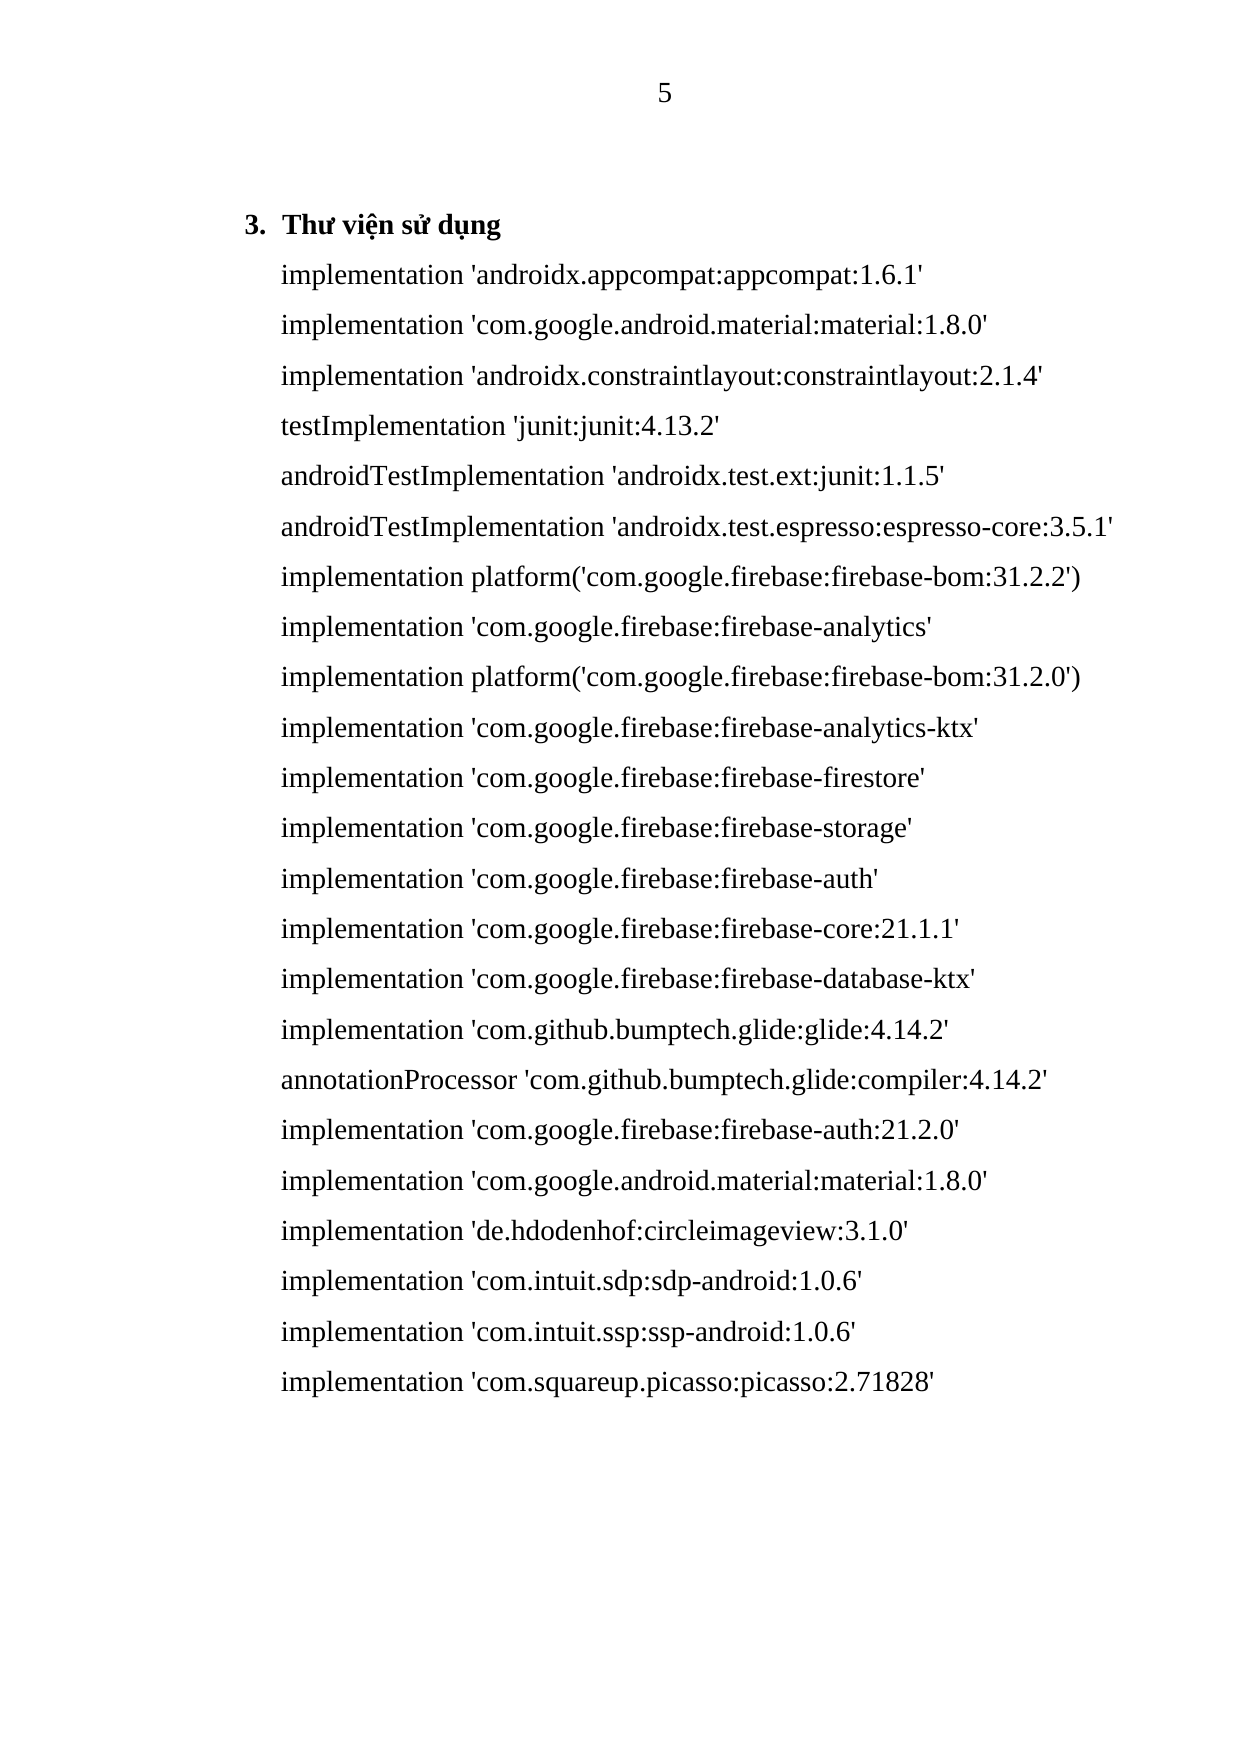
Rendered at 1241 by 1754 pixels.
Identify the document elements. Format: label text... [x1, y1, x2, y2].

text implementation 'com.google.firebase:firebase-analytics-ktx' [281, 710, 1122, 743]
text implementation 'com.intuit.ssp:ssp-android:1.0.6' [281, 1314, 1122, 1347]
text implementation platform('com.google.firebase:firebase-bom:31.2.0') [281, 659, 1122, 693]
text implementation 'com.google.android.material:material:1.8.0' [281, 1163, 1122, 1196]
text implementation 'com.google.firebase:firebase-analytics' [281, 609, 1122, 643]
text implementation 'com.intuit.sdp:sdp-android:1.0.6' [281, 1263, 1122, 1297]
text androidTestImplementation 'androidx.test.espresso:espresso-core:3.5.1' [281, 509, 1122, 542]
text androidTestImplementation 'androidx.test.ext:junit:1.1.5' [281, 458, 1122, 492]
text implementation 'com.google.firebase:firebase-storage' [281, 811, 1122, 844]
subtitle Thư viện sử dụng [244, 207, 1122, 240]
text implementation 'com.google.firebase:firebase-auth:21.2.0' [281, 1112, 1122, 1146]
text testImplementation 'junit:junit:4.13.2' [281, 408, 1122, 442]
text implementation 'com.google.firebase:firebase-auth' [281, 861, 1122, 894]
text implementation 'com.google.firebase:firebase-core:21.1.1' [281, 911, 1122, 945]
text implementation 'com.squareup.picasso:picasso:2.71828' [281, 1364, 1122, 1397]
text implementation 'com.google.firebase:firebase-database-ktx' [281, 961, 1122, 995]
text implementation 'androidx.appcompat:appcompat:1.6.1' [281, 257, 1122, 291]
text implementation 'de.hdodenhof:circleimageview:3.1.0' [281, 1213, 1122, 1247]
text implementation 'com.github.bumptech.glide:glide:4.14.2' [281, 1012, 1122, 1045]
text implementation platform('com.google.firebase:firebase-bom:31.2.2') [281, 559, 1122, 592]
text annotationProcessor 'com.github.bumptech.glide:compiler:4.14.2' [281, 1062, 1122, 1096]
text implementation 'com.google.android.material:material:1.8.0' [281, 307, 1122, 341]
text implementation 'androidx.constraintlayout:constraintlayout:2.1.4' [281, 358, 1122, 391]
text implementation 'com.google.firebase:firebase-firestore' [281, 760, 1122, 794]
